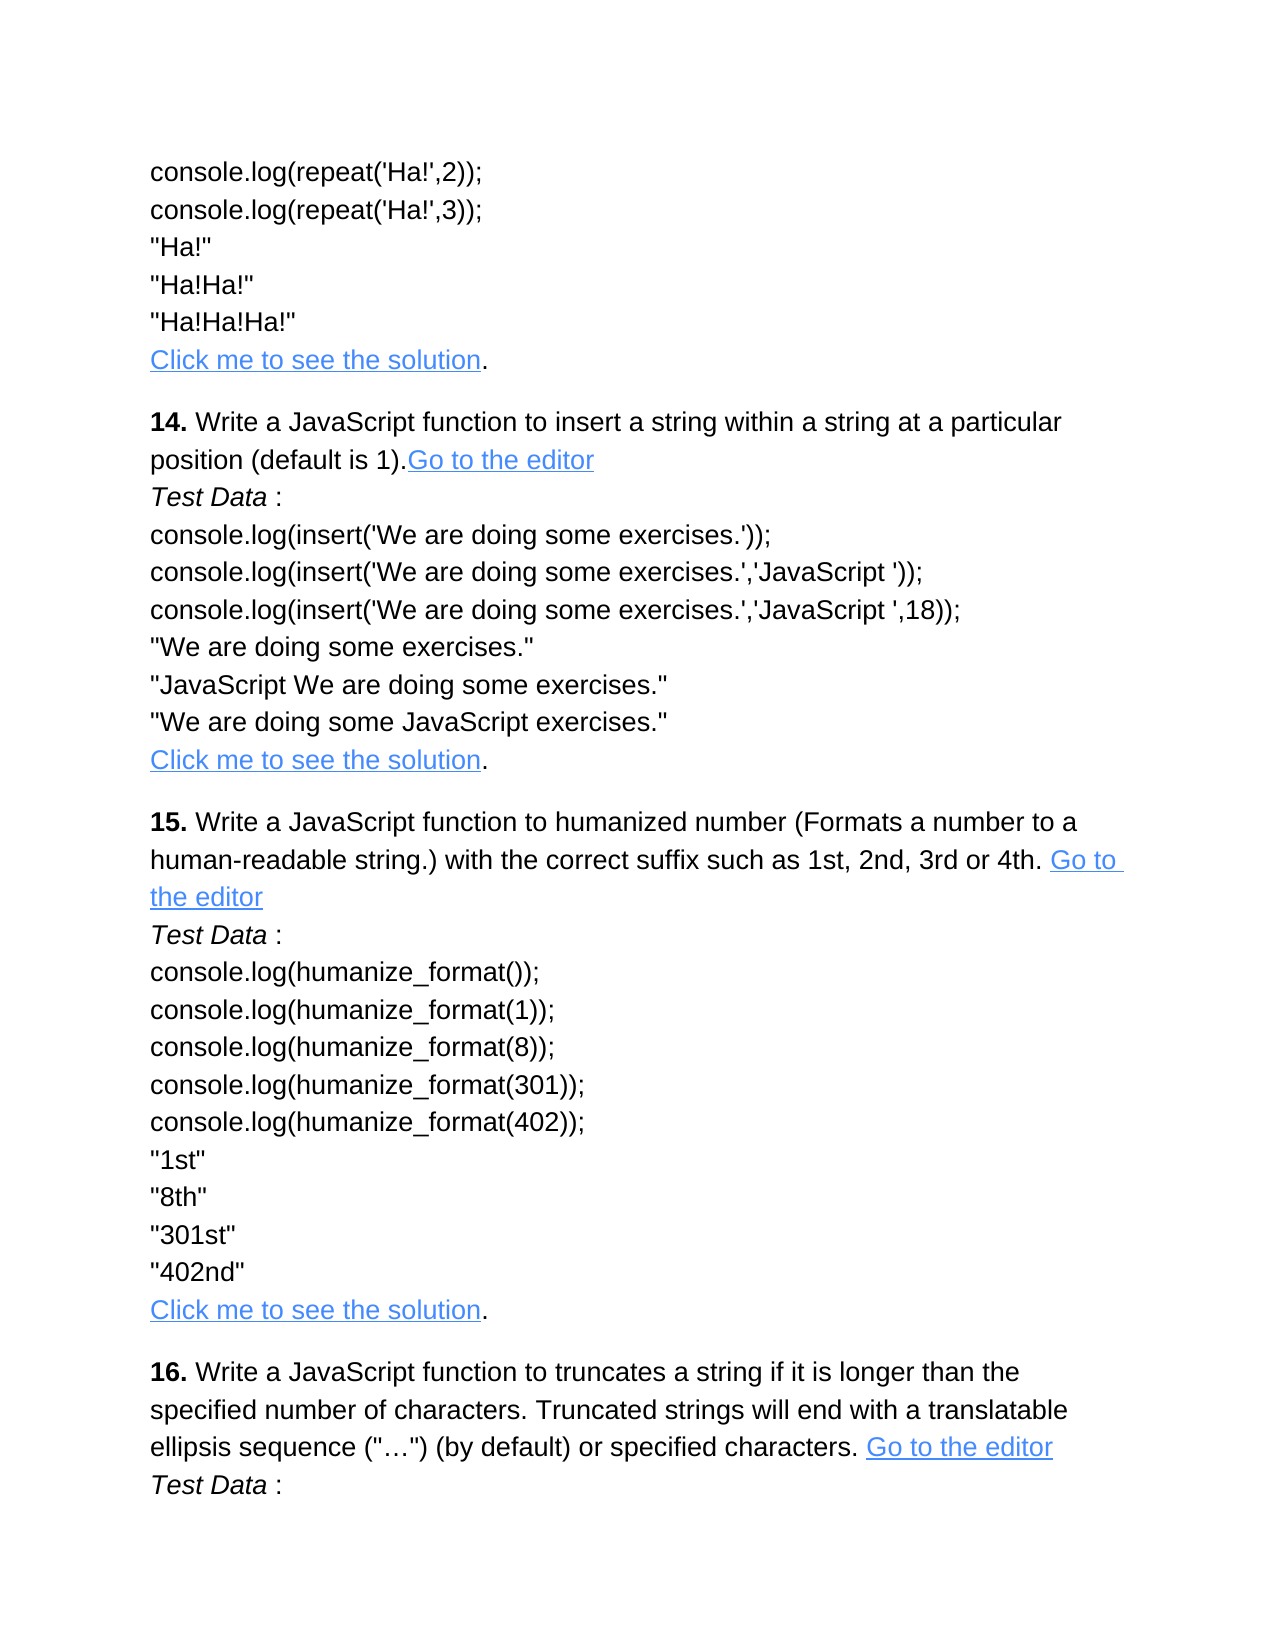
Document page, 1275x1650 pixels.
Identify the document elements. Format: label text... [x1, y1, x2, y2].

text 15. Write a JavaScript function to humanized number (Formats a number to a human-readable string.) with the correct suffix such as 1st, 2nd, 3rd or 4th. Go to the editor Test Data : console.log(humanize_format()); console.log(humanize_format(1)); console.log(humanize_format(8)); console.log(humanize_format(301)); console.log(humanize_format(402)); "1st" "8th" "301st" "402nd" Click me to see the solution. [150, 800, 1125, 1325]
text 14. Write a JavaScript function to insert a string within a string at a particular position (default is 1).Go to the editor Test Data : console.log(insert('We are doing some exercises.')); console.log(insert('We are doing some exercises.','JavaScript ')); console.log(insert('We are doing some exercises.','JavaScript ',18)); "We are doing some exercises." "JavaScript We are doing some exercises." "We are doing some JavaScript exercises." Click me to see the solution. [150, 400, 1125, 775]
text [150, 150, 1125, 375]
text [150, 1350, 1125, 1500]
